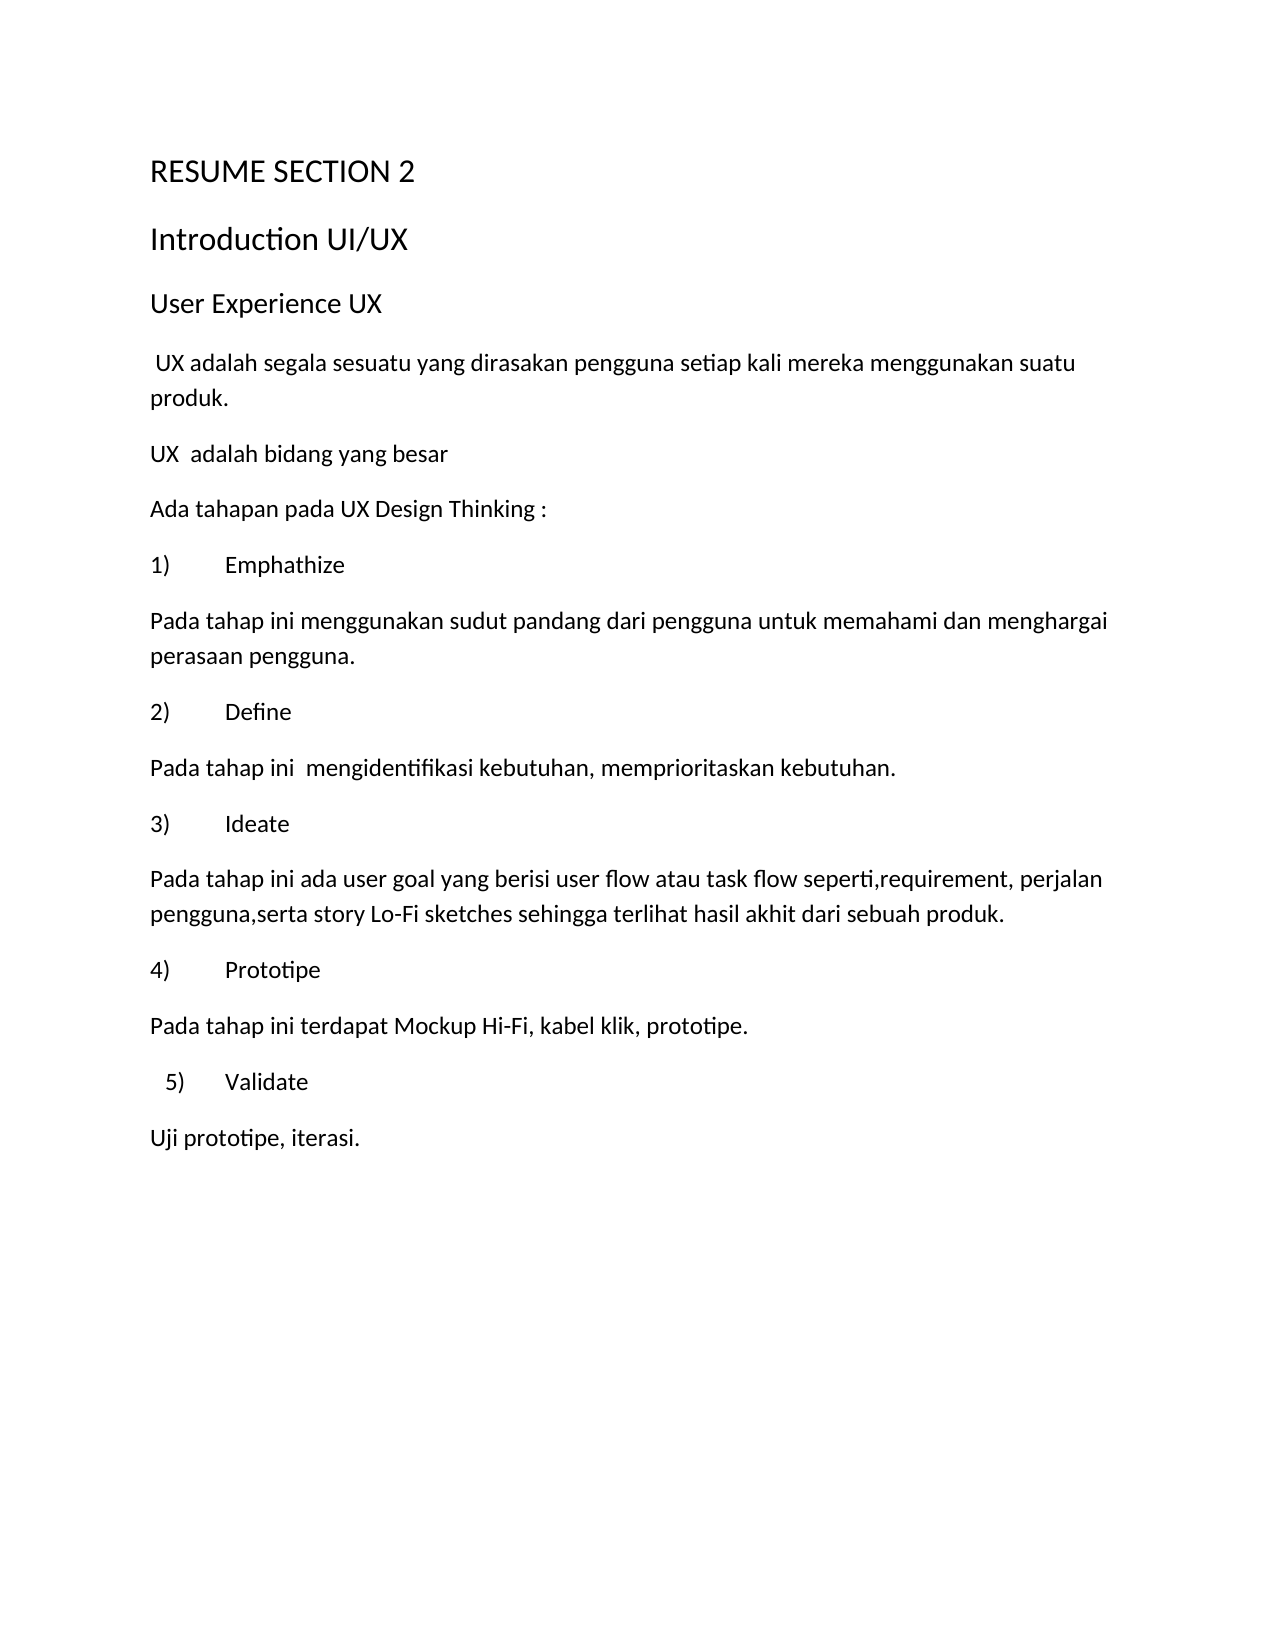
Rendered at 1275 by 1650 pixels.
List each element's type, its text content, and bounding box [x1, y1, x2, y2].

text Uji prototipe, iterasi. [150, 1122, 1125, 1152]
text Pada tahap ini terdapat Mockup Hi-Fi, kabel klik, prototipe. [150, 1010, 1125, 1041]
text RESUME SECTION 2 [150, 150, 1125, 191]
text Introduction UI/UX [150, 218, 1125, 258]
list Define [150, 696, 1125, 727]
text Pada tahap ini ada user goal yang berisi user flow atau task flow seperti,requirement, perjalan pengguna,serta story Lo-Fi sketches sehingga terlihat hasil akhit dari sebuah produk. [150, 864, 1125, 929]
list Ideate [150, 808, 1125, 838]
text Ada tahapan pada UX Design Thinking : [150, 494, 1125, 524]
list Emphathize [150, 549, 1125, 580]
text UX adalah bidang yang besar [150, 438, 1125, 468]
text Pada tahap ini mengidentifikasi kebutuhan, memprioritaskan kebutuhan. [150, 752, 1125, 782]
text User Experience UX [150, 285, 1125, 321]
list Prototipe [150, 954, 1125, 985]
list Validate [165, 1066, 1125, 1097]
text UX adalah segala sesuatu yang dirasakan pengguna setiap kali mereka menggunakan suatu produk. [150, 347, 1125, 412]
text Pada tahap ini menggunakan sudut pandang dari pengguna untuk memahami dan menghargai perasaan pengguna. [150, 605, 1125, 671]
